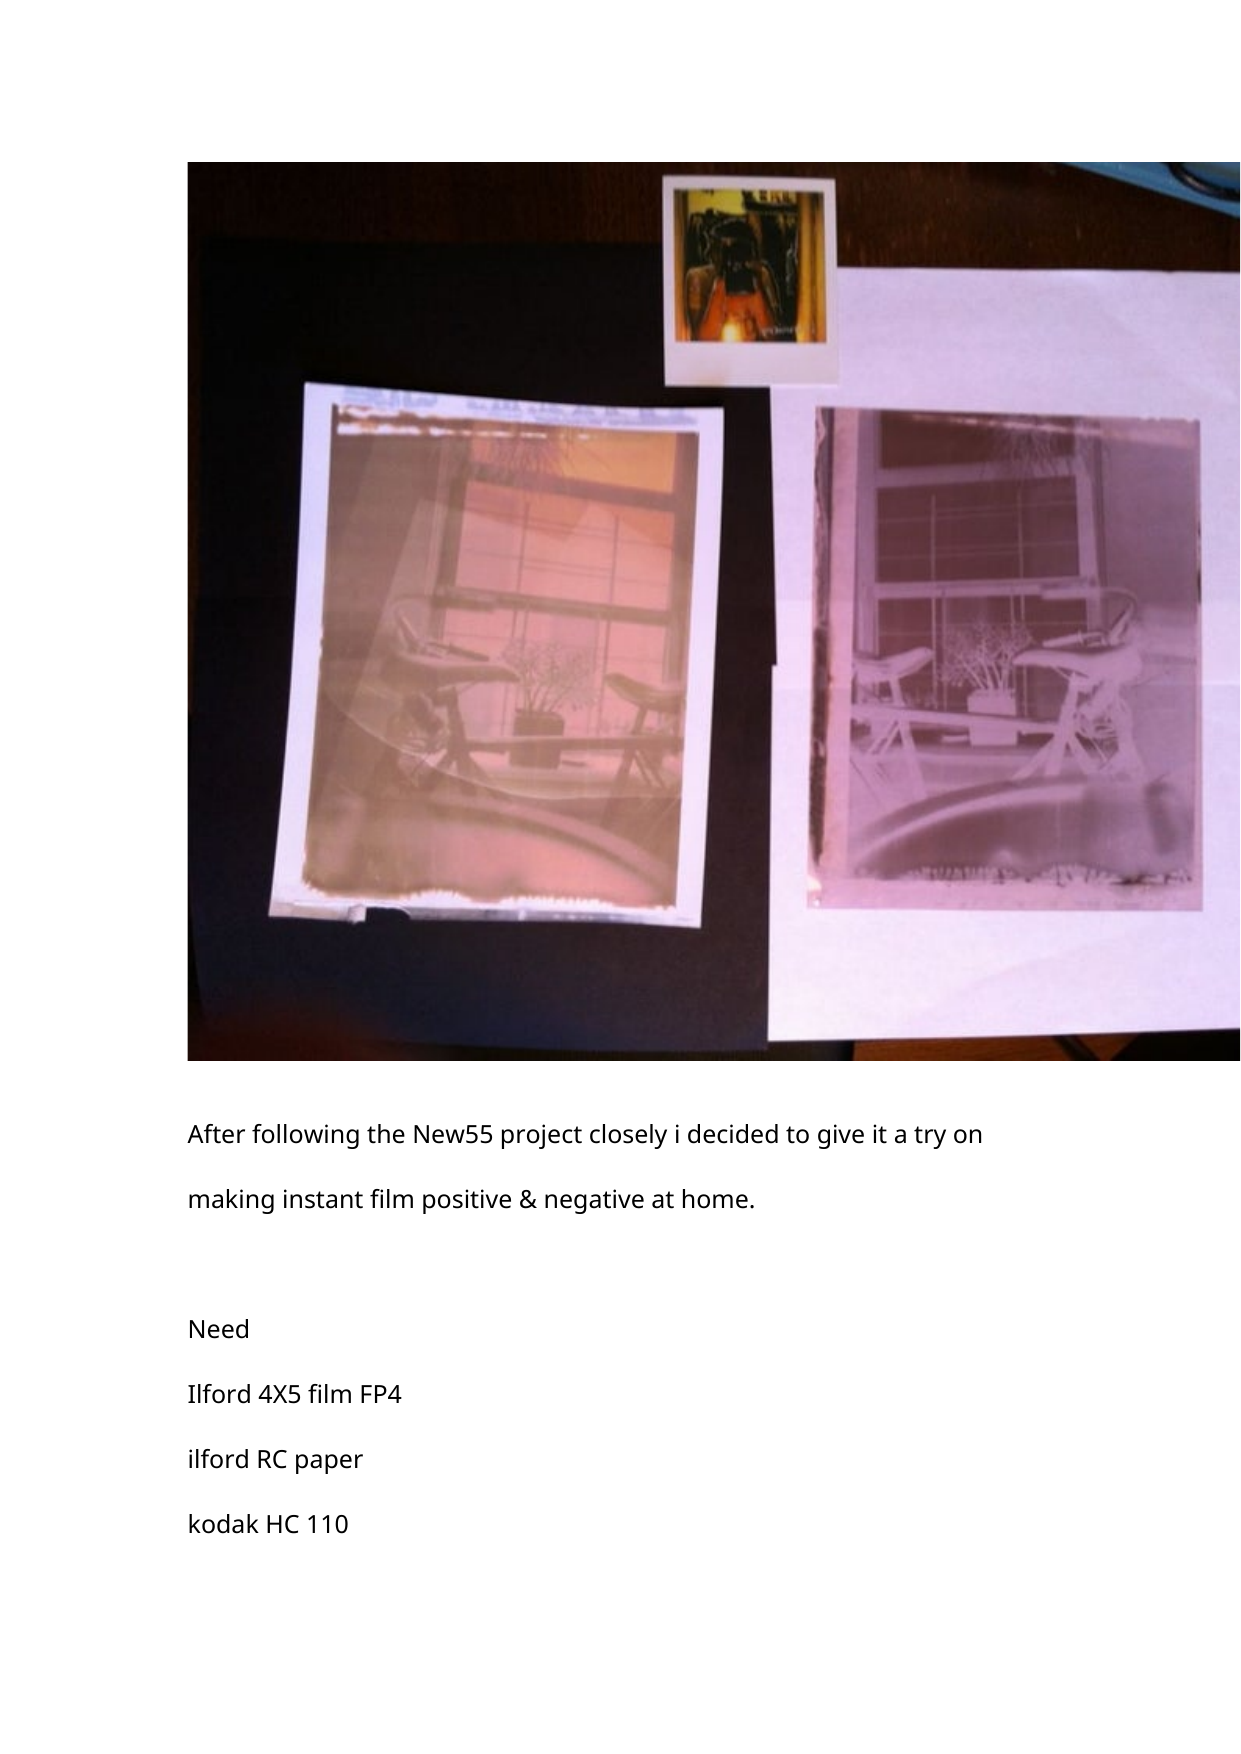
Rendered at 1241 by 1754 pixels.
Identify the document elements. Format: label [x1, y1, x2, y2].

text [187, 1101, 1053, 1556]
picture [187, 162, 1241, 1061]
